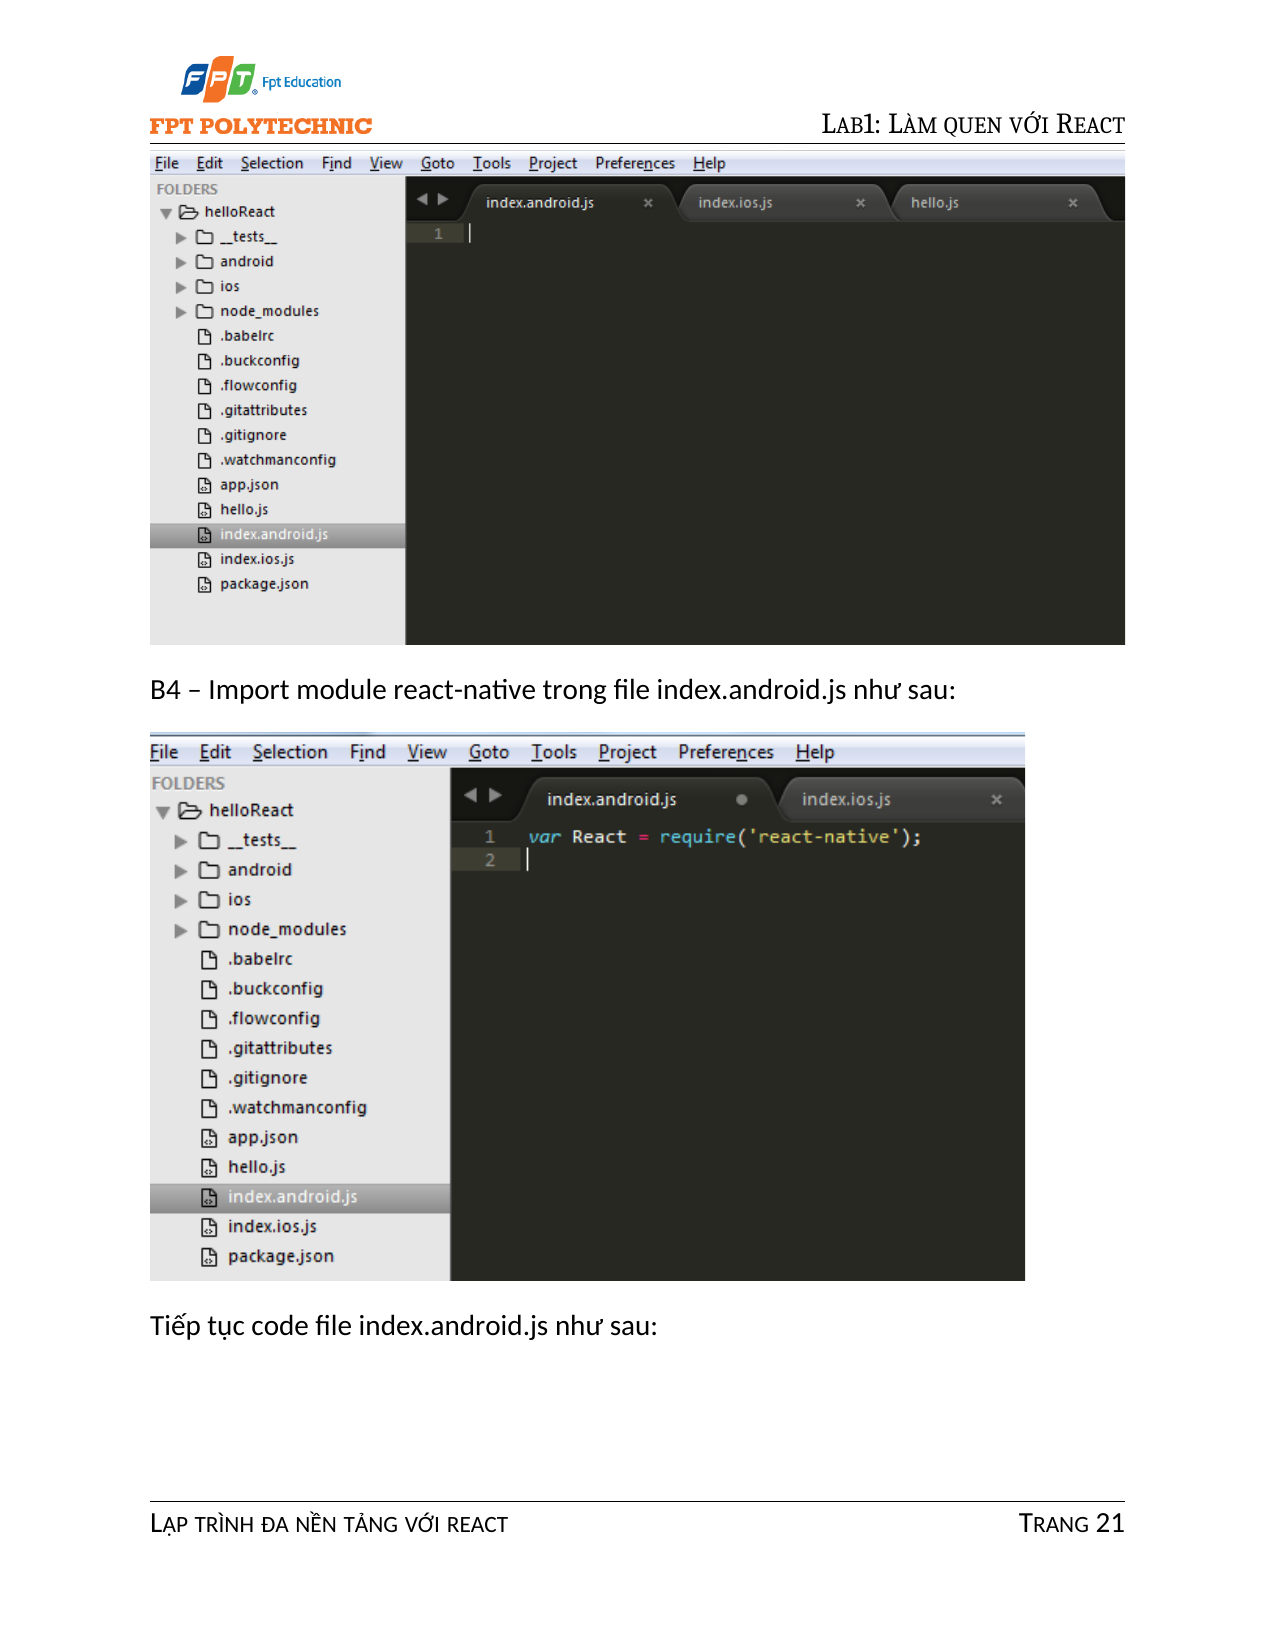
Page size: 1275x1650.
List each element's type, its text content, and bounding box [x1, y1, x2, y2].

text Tiếp tục code file index.android.js như sau: [150, 1307, 1125, 1343]
picture [150, 732, 1025, 1281]
picture [150, 56, 373, 134]
picture [150, 150, 1125, 645]
text B4 – Import module react-native trong file index.android.js như sau: [150, 671, 1125, 706]
